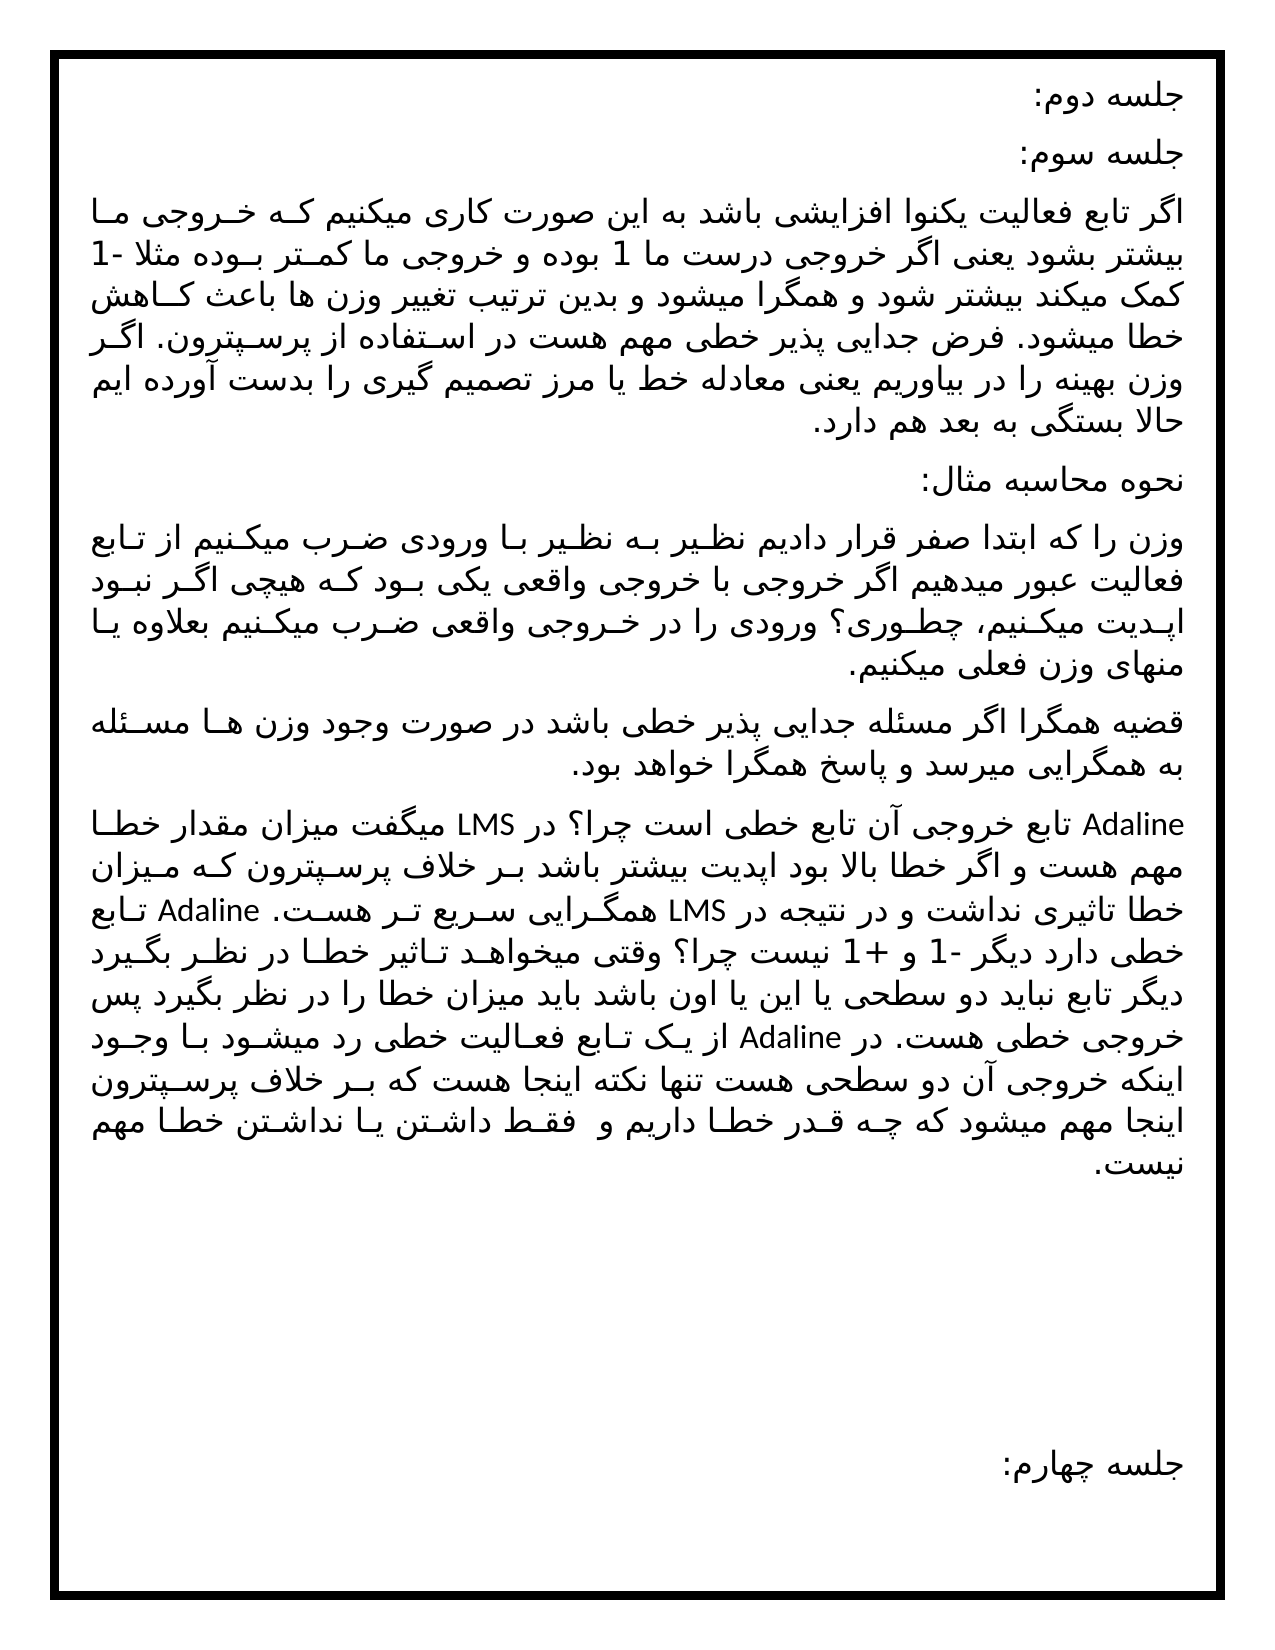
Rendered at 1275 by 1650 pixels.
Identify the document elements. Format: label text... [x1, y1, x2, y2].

text قضیه همگرا اگر مسئله جدایی پذیر خطی باشد در صورت وجود وزن ها مسئله به همگرایی میرسد و پاسخ همگرا خواهد بود. [90, 703, 1185, 783]
text جلسه چهارم: [90, 1445, 1185, 1484]
text اگر تابع فعالیت یکنوا افزایشی باشد به این صورت کاری میکنیم که خروجی ما بیشتر بشود یعنی اگر خروجی درست ما 1 بوده و خروجی ما کمتر بوده مثلا -1 کمک میکند بیشتر شود و همگرا میشود و بدین ترتیب تغییر وزن ها باعث کاهش خطا میشود. فرض جدایی پذیر خطی مهم هست در استفاده از پرسپترون. اگر وزن بهینه را در بیاوریم یعنی معادله خط یا مرز تصمیم گیری را بدست آورده ایم حالا بستگی به بعد هم دارد. [90, 192, 1185, 440]
text جلسه سوم: [90, 133, 1185, 172]
text جلسه دوم: [90, 75, 1185, 114]
text نحوه محاسبه مثال: [90, 460, 1185, 499]
text وزن را که ابتدا صفر قرار دادیم نظیر به نظیر با ورودی ضرب میکنیم از تابع فعالیت عبور میدهیم اگر خروجی با خروجی واقعی یکی بود که هیچی اگر نبود اپدیت میکنیم، چطوری؟ ورودی را در خروجی واقعی ضرب میکنیم بعلاوه یا منهای وزن فعلی میکنیم. [90, 518, 1185, 683]
text Adaline تابع خروجی آن تابع خطی است چرا؟ در LMS میگفت میزان مقدار خطا مهم هست و اگر خطا بالا بود اپدیت بیشتر باشد بر خلاف پرسپترون که میزان خطا تاثیری نداشت و در نتیجه در LMS همگرایی سریع تر هست. Adaline تابع خطی دارد دیگر -1 و +1 نیست چرا؟ وقتی میخواهد تاثیر خطا در نظر بگیرد دیگر تابع نباید دو سطحی یا این یا اون باشد باید میزان خطا را در نظر بگیرد پس خروجی خطی هست. در Adaline از یک تابع فعالیت خطی رد میشود با وجود اینکه خروجی آن دو سطحی هست تنها نکته اینجا هست که بر خلاف پرسپترون اینجا مهم میشود که چه قدر خطا داریم و فقط داشتن یا نداشتن خطا مهم نیست. [90, 803, 1185, 1183]
